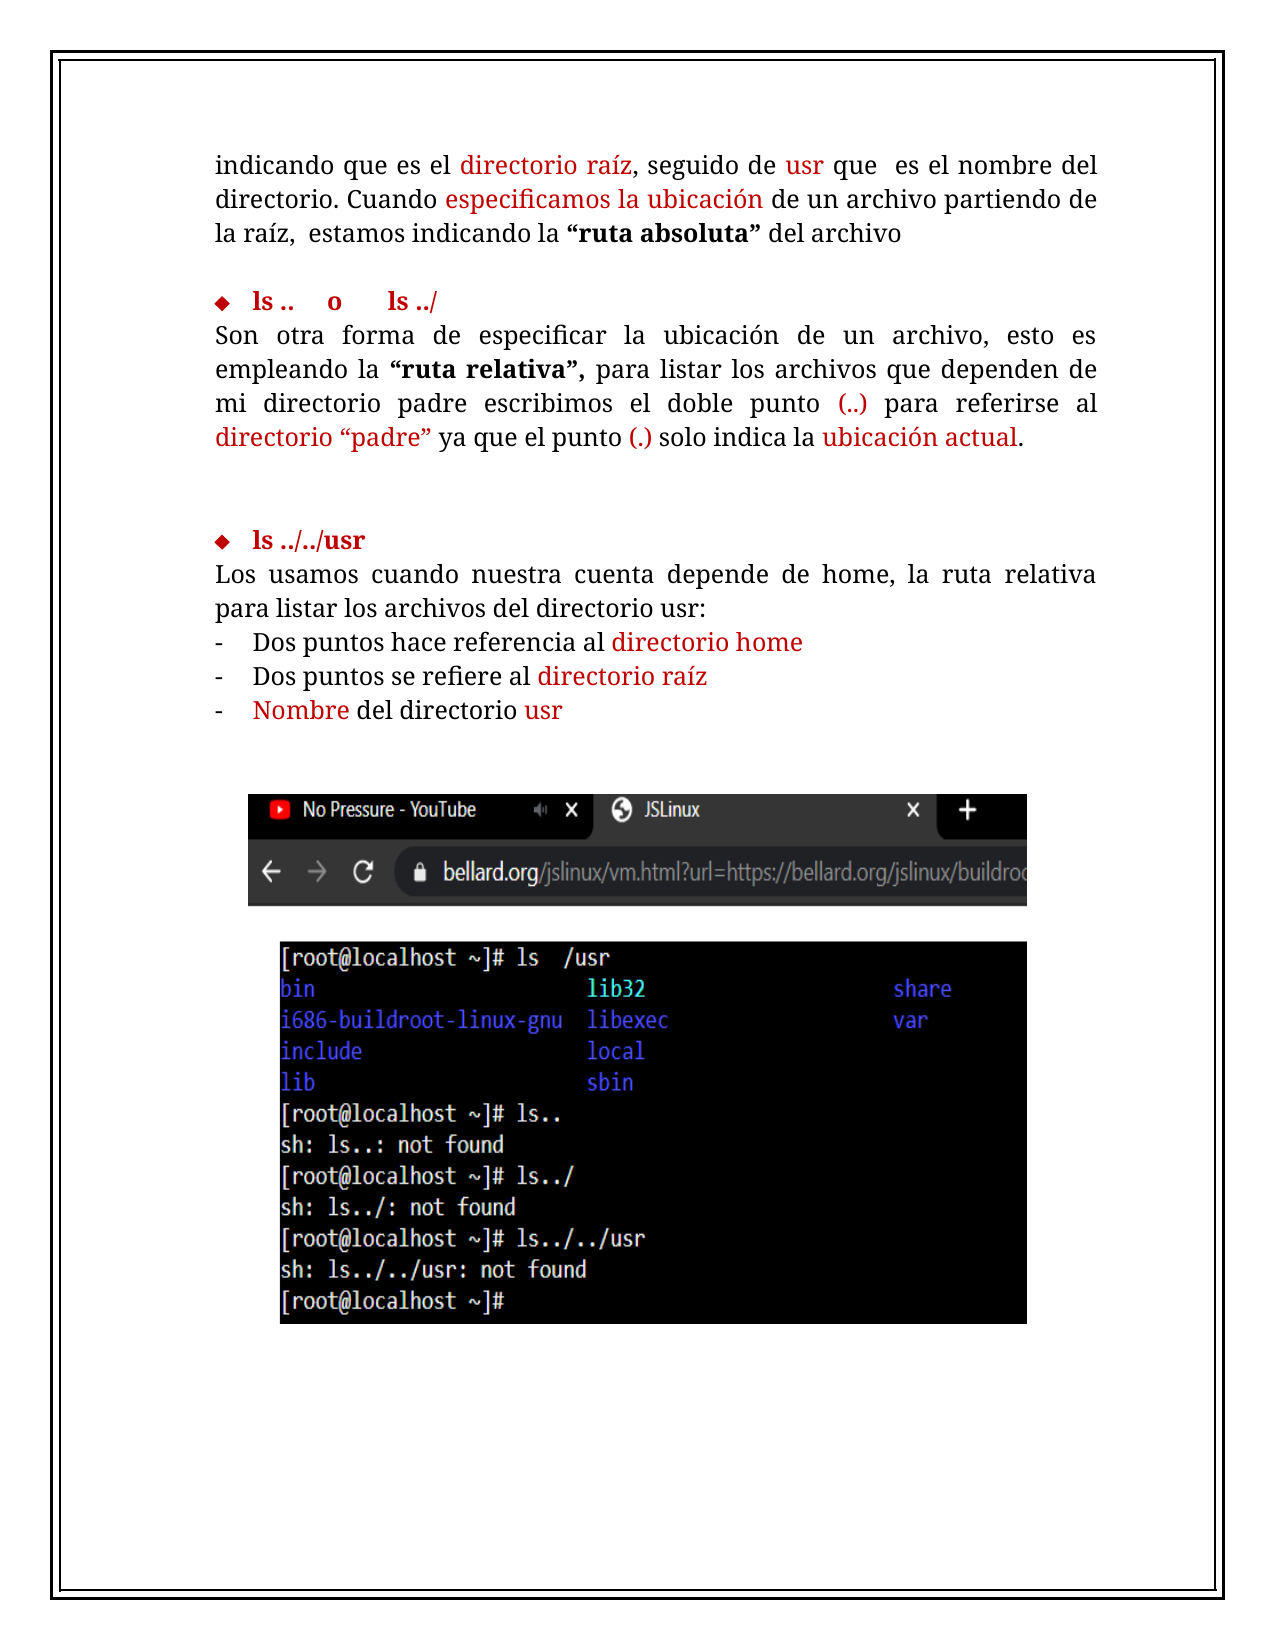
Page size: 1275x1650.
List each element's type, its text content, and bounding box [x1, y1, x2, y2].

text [215, 148, 1098, 250]
list ls ../../usr [215, 522, 1098, 556]
list ls .. o ls ../ [215, 284, 1098, 318]
list Dos puntos hace referencia al directorio home [215, 624, 1098, 658]
list Nombre del directorio usr [215, 693, 1098, 727]
text Son otra forma de especificar la ubicación de un archivo, esto es empleando la “ruta relativa”, para listar los archivos que dependen de mi directorio padre escribimos el doble punto (..) para referirse al directorio “padre” ya que el punto (.) solo indica la ubicación actual. [215, 318, 1098, 454]
picture [248, 794, 1027, 1324]
text Los usamos cuando nuestra cuenta depende de home, la ruta relativa para listar los archivos del directorio usr: [215, 556, 1098, 624]
list Dos puntos se refiere al directorio raíz [215, 658, 1098, 693]
